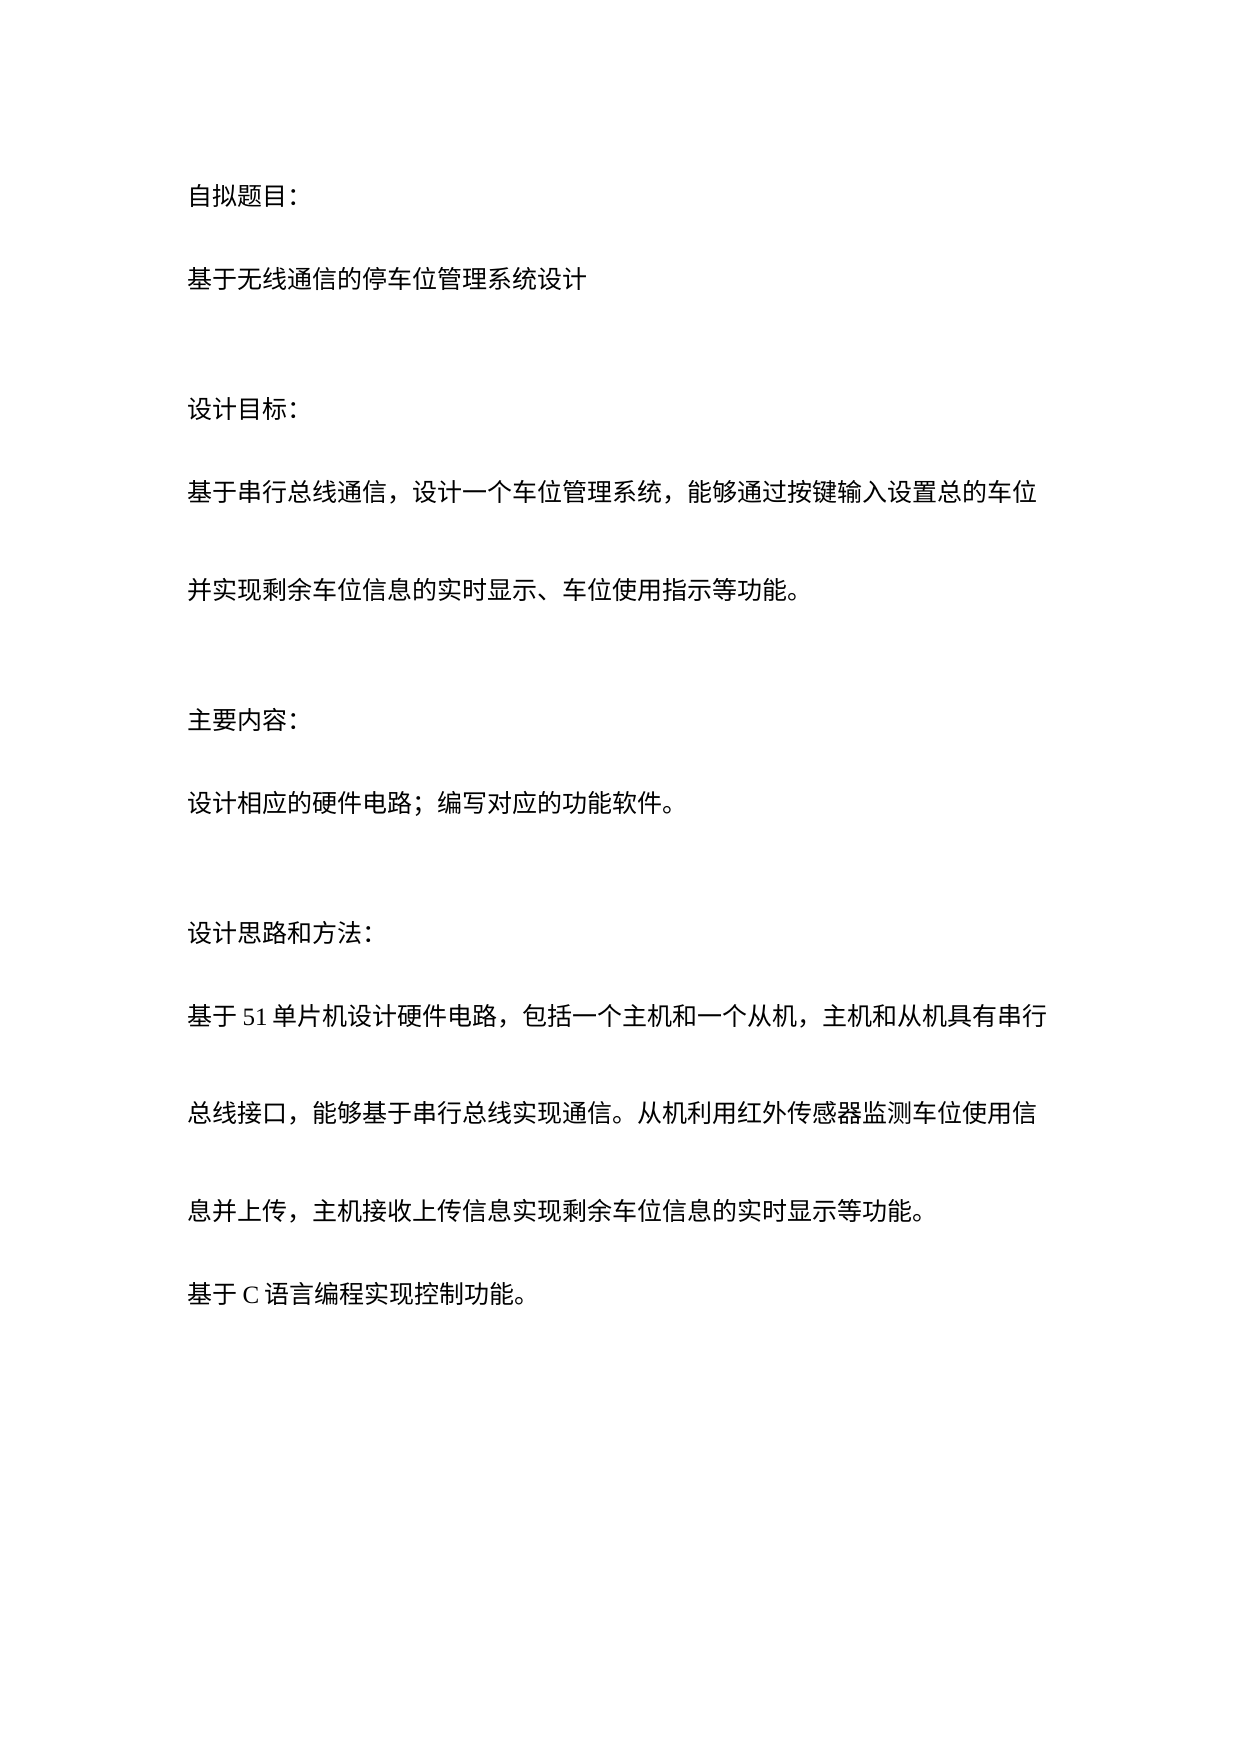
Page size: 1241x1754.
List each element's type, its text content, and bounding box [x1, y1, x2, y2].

text 基于51单片机设计硬件电路，包括一个主机和一个从机，主机和从机具有串行总线接口，能够基于串行总线实现通信。从机利用红外传感器监测车位使用信息并上传，主机接收上传信息实现剩余车位信息的实时显示等功能。 [187, 982, 1053, 1242]
text 设计相应的硬件电路；编写对应的功能软件。 [187, 769, 1053, 834]
text 基于串行总线通信，设计一个车位管理系统，能够通过按键输入设置总的车位并实现剩余车位信息的实时显示、车位使用指示等功能。 [187, 458, 1053, 621]
text 基于无线通信的停车位管理系统设计 [187, 245, 1053, 310]
text 基于C语言编程实现控制功能。 [187, 1260, 1053, 1325]
text 设计思路和方法： [187, 899, 1053, 964]
text 主要内容： [187, 686, 1053, 751]
text 设计目标： [187, 375, 1053, 440]
text 自拟题目： [187, 162, 1053, 227]
